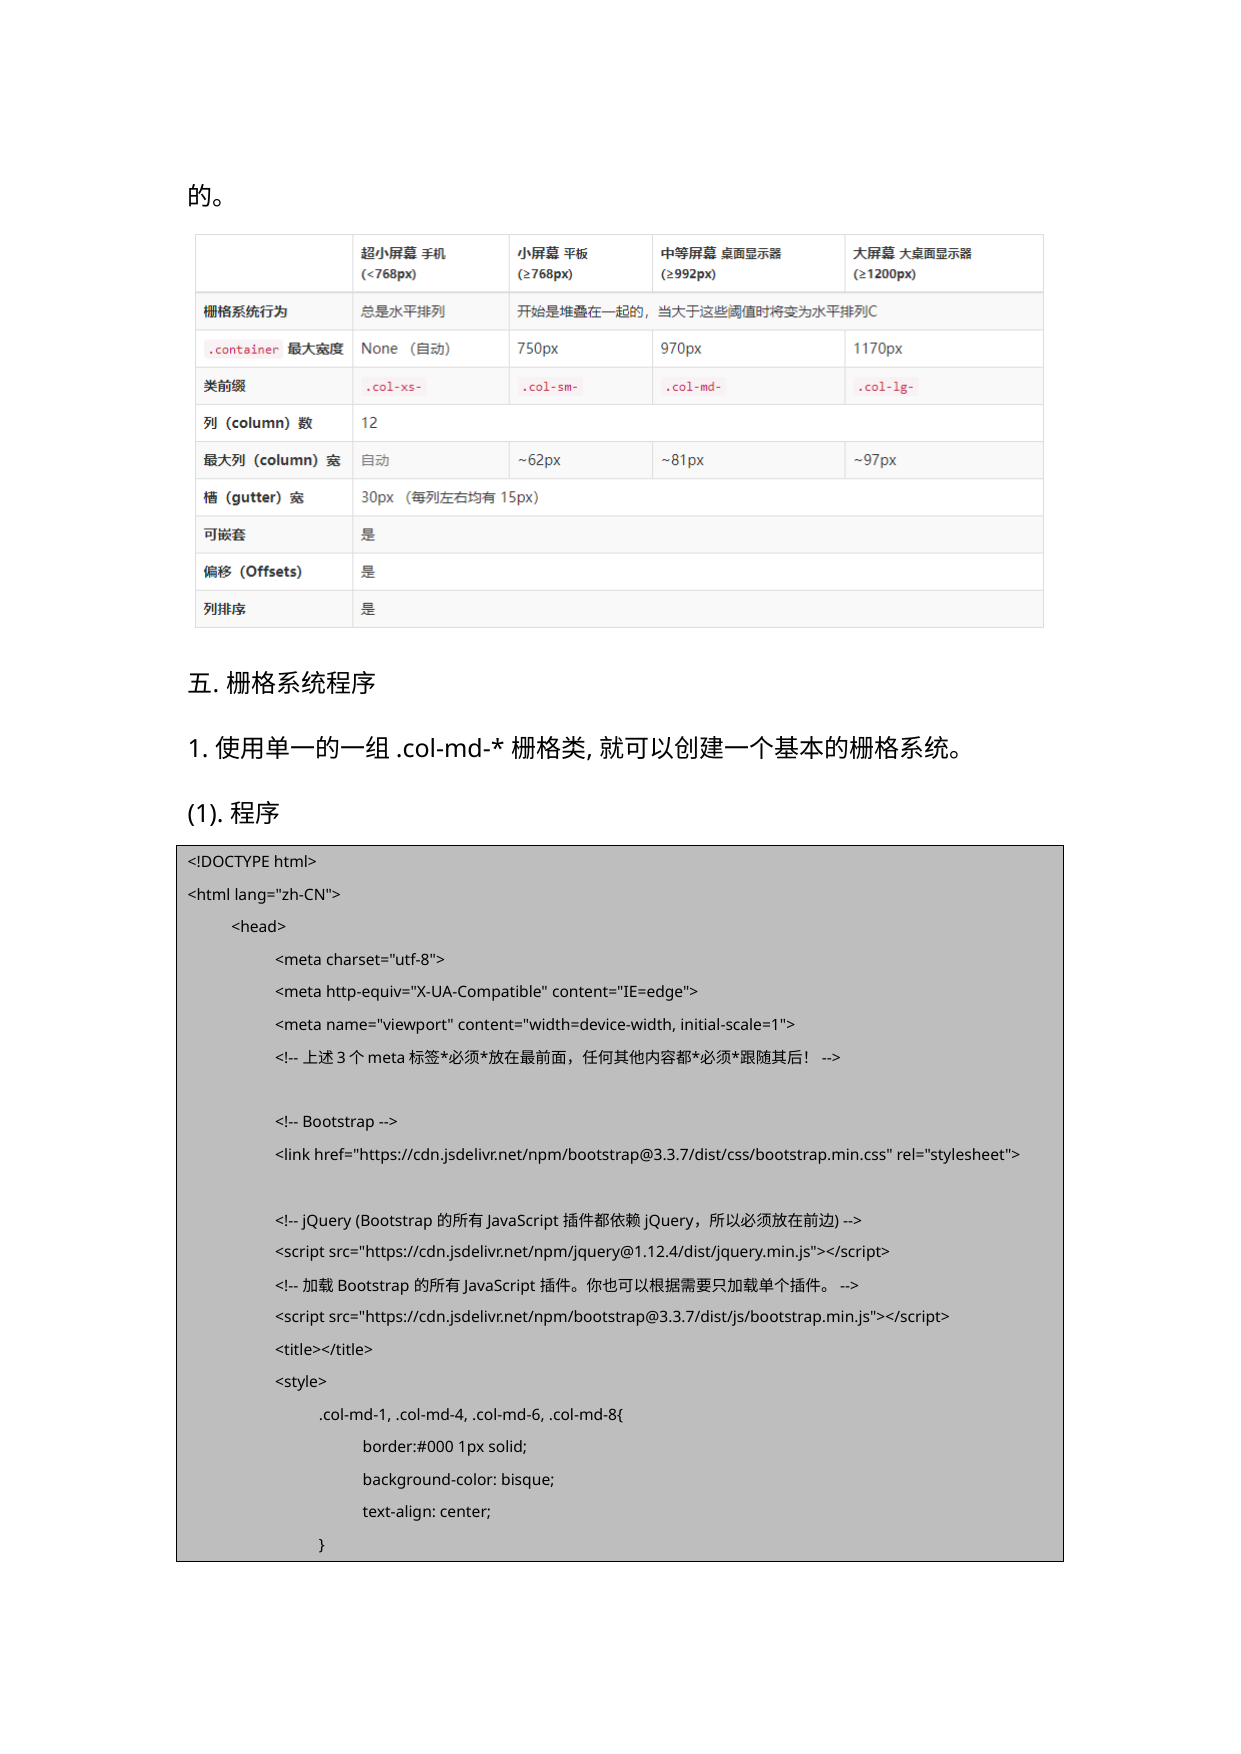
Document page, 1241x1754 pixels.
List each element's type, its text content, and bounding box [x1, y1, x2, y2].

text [187, 162, 1053, 227]
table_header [177, 846, 1063, 1561]
list 栅格系统程序 [187, 649, 1053, 714]
list 使用单一的一组 .col-md-* 栅格类, 就可以创建一个基本的栅格系统。 [187, 714, 1053, 779]
picture [187, 227, 1052, 639]
text (1). 程序 [187, 779, 1053, 844]
